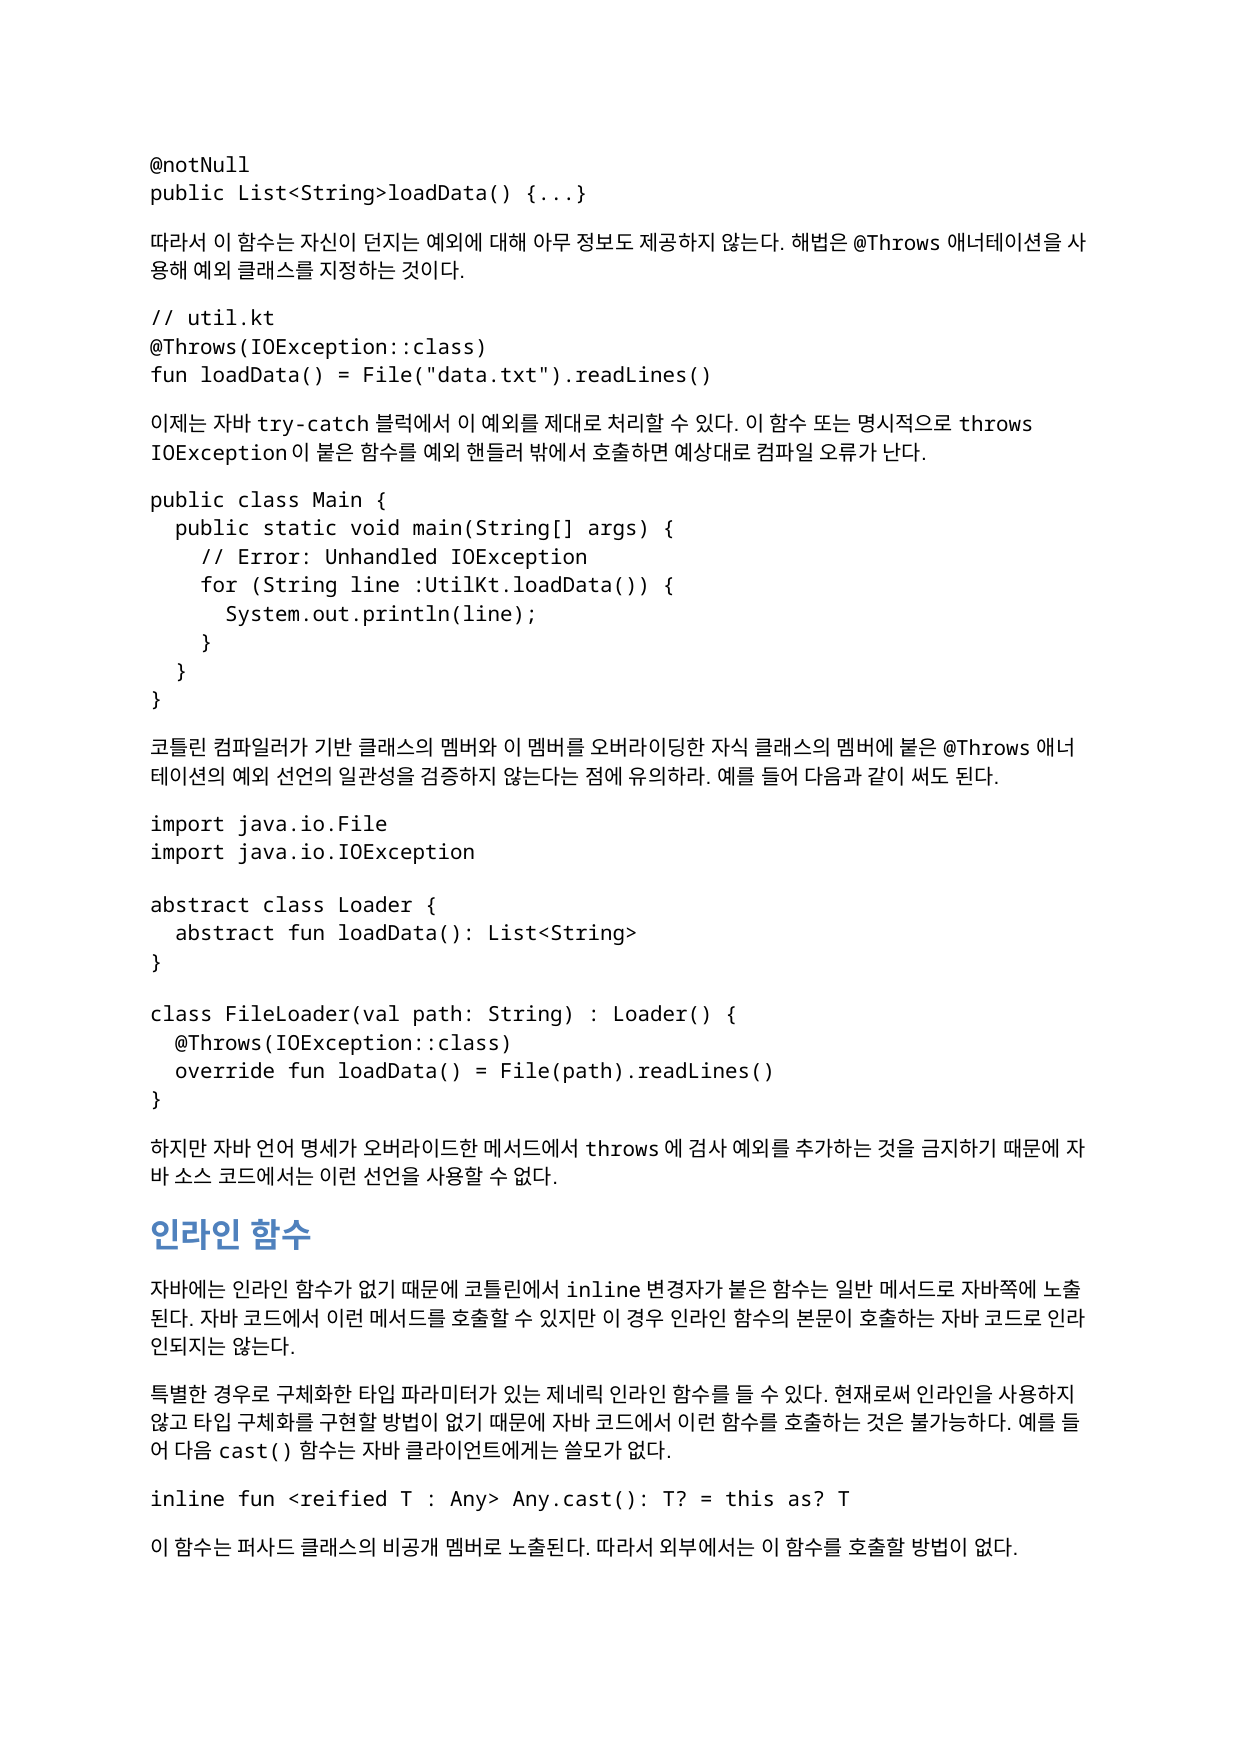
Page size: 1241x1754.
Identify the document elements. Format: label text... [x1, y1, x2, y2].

text public class Main { public static void main(String[] args) { // Error: Unhandled IOException for (String line :UtilKt.loadData()) { System.out.println(line); } } } [150, 485, 1090, 713]
text 코틀린 컴파일러가 기반 클래스의 멤버와 이 멤버를 오버라이딩한 자식 클래스의 멤버에 붙은 @Throws 애너테이션의 예외 선언의 일관성을 검증하지 않는다는 점에 유의하라. 예를 들어 다음과 같이 써도 된다. [150, 733, 1090, 790]
text 이제는 자바 try-catch 블럭에서 이 예외를 제대로 처리할 수 있다. 이 함수 또는 명시적으로 throws IOException이 붙은 함수를 예외 핸들러 밖에서 호출하면 예상대로 컴파일 오류가 난다. [150, 409, 1090, 466]
text @notNull public List<String>loadData() {...} [150, 150, 1090, 207]
text 특별한 경우로 구체화한 타입 파라미터가 있는 제네릭 인라인 함수를 들 수 있다. 현재로써 인라인을 사용하지 않고 타입 구체화를 구현할 방법이 없기 때문에 자바 코드에서 이런 함수를 호출하는 것은 불가능하다. 예를 들어 다음 cast() 함수는 자바 클라이언트에게는 쓸모가 없다. [150, 1380, 1090, 1465]
subtitle 인라인 함수 [150, 1211, 1090, 1257]
text 자바에는 인라인 함수가 없기 때문에 코틀린에서 inline 변경자가 붙은 함수는 일반 메서드로 자바쪽에 노출된다. 자바 코드에서 이런 메서드를 호출할 수 있지만 이 경우 인라인 함수의 본문이 호출하는 자바 코드로 인라인되지는 않는다. [150, 1276, 1090, 1361]
text import java.io.File import java.io.IOException abstract class Loader { abstract fun loadData(): List<String> } class FileLoader(val path: String) : Loader() { @Throws(IOException::class) override fun loadData() = File(path).readLines() } [150, 809, 1090, 1113]
text 따라서 이 함수는 자신이 던지는 예외에 대해 아무 정보도 제공하지 않는다. 해법은 @Throws 애너테이션을 사용해 예외 클래스를 지정하는 것이다. [150, 228, 1090, 284]
text 하지만 자바 언어 명세가 오버라이드한 메서드에서 throws에 검사 예외를 추가하는 것을 금지하기 때문에 자바 소스 코드에서는 이런 선언을 사용할 수 없다. [150, 1134, 1090, 1191]
text // util.kt @Throws(IOException::class) fun loadData() = File("data.txt").readLines() [150, 303, 1090, 389]
text 이 함수는 퍼사드 클래스의 비공개 멤버로 노출된다. 따라서 외부에서는 이 함수를 호출할 방법이 없다. [150, 1533, 1090, 1561]
text inline fun <reified T : Any> Any.cast(): T? = this as? T [150, 1484, 1090, 1512]
